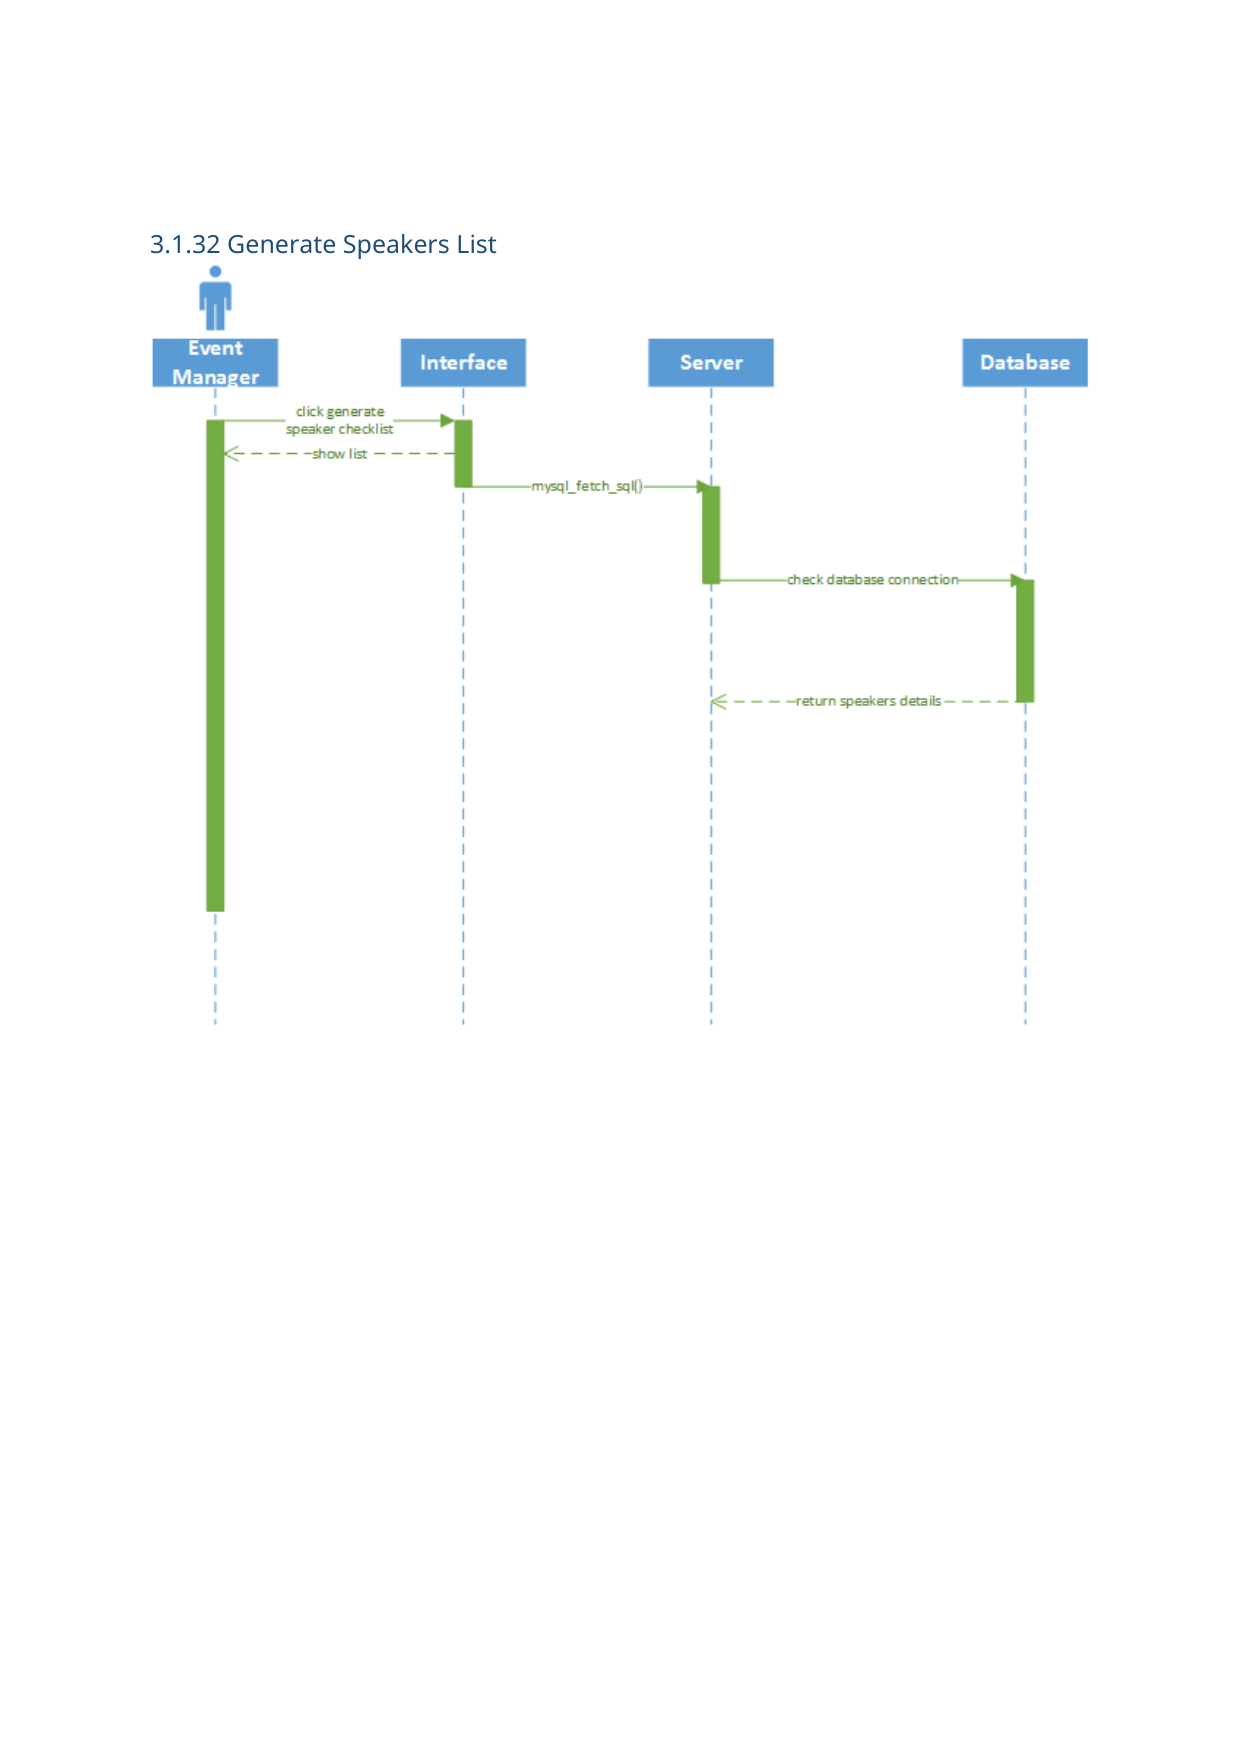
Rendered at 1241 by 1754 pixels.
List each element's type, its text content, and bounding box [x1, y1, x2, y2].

picture [150, 263, 1091, 1026]
subtitle 3.1.32 Generate Speakers List [150, 227, 1090, 261]
